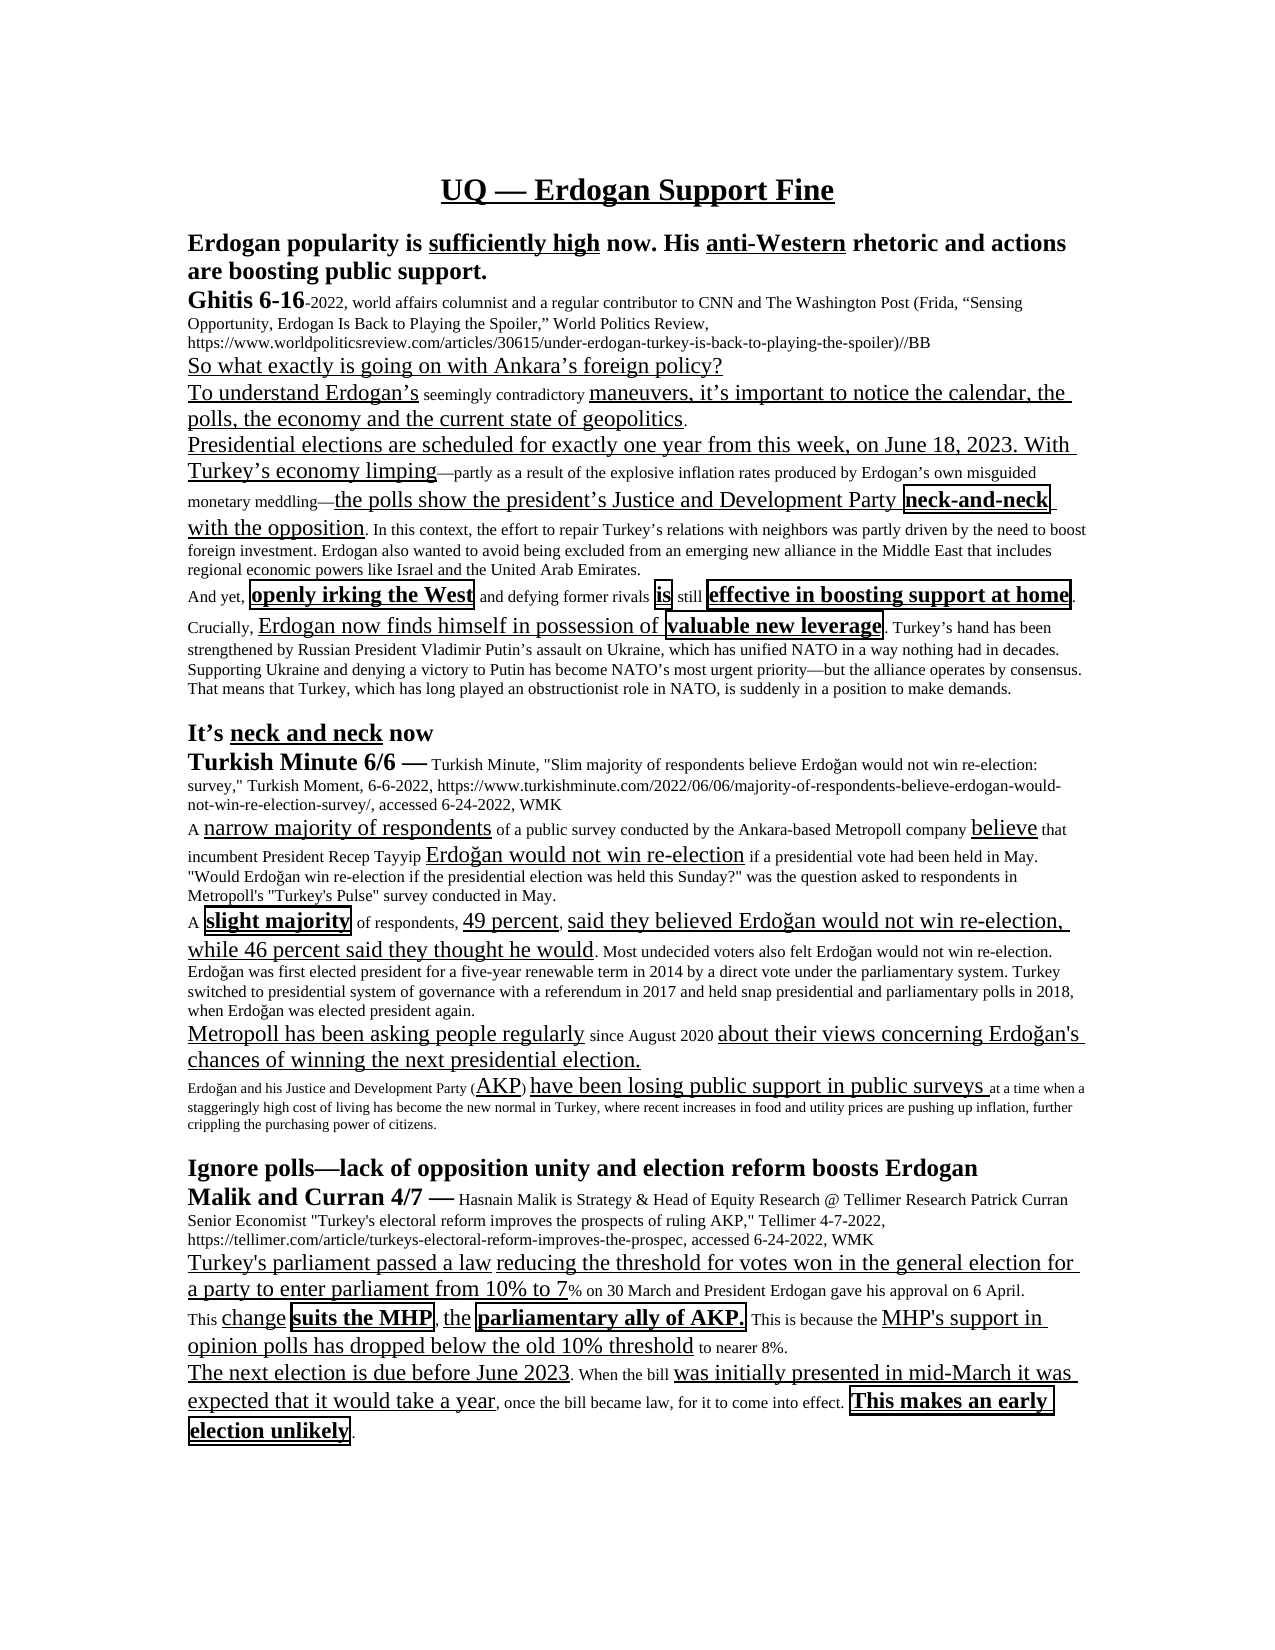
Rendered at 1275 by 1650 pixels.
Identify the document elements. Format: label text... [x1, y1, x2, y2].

text Metropoll has been asking people regularly since August 2020 about their views concerning Erdoğan's chances of winning the next presidential election. [187, 1020, 1087, 1072]
text Presidential elections are scheduled for exactly one year from this week, on June 18, 2023. With Turkey’s economy limping—partly as a result of the explosive inflation rates produced by Erdogan’s own misguided monetary meddling—the polls show the president’s Justice and Development Party neck-and-neck with the opposition. In this context, the effort to repair Turkey’s relations with neighbors was partly driven by the need to boost foreign investment. Erdogan also wanted to avoid being excluded from an emerging new alliance in the Middle East that includes regional economic powers like Israel and the United Arab Emirates. [187, 431, 1087, 579]
subtitle It’s neck and neck now [187, 718, 1087, 747]
subtitle Erdogan popularity is sufficiently high now. His anti-Western rhetoric and actions are boosting public support. [187, 228, 1087, 285]
text The next election is due before June 2023. When the bill was initially presented in mid-March it was expected that it would take a year, once the bill became law, for it to come into effect. This makes an early election unlikely. [187, 1359, 1087, 1446]
text Ghitis 6-16-2022, world affairs columnist and a regular contributor to CNN and The Washington Post (Frida, “Sensing Opportunity, Erdogan Is Back to Playing the Spoiler,” World Politics Review, https://www.worldpoliticsreview.com/articles/30615/under-erdogan-turkey-is-back-to-playing-the-spoiler)//BB [187, 285, 1087, 352]
text Turkish Minute 6/6 — Turkish Minute, "Slim majority of respondents believe Erdoğan would not win re-election: survey," Turkish Moment, 6-6-2022, https://www.turkishminute.com/2022/06/06/majority-of-respondents-believe-erdogan-would-not-win-re-election-survey/, accessed 6-24-2022, WMK [187, 747, 1087, 814]
text "Would Erdoğan win re-election if the presidential election was held this Sunday?" was the question asked to respondents in Metropoll's "Turkey's Pulse" survey conducted in May. [187, 867, 1087, 905]
subtitle UQ — Erdogan Support Fine [187, 171, 1087, 207]
text A narrow majority of respondents of a public survey conducted by the Ankara-based Metropoll company believe that incumbent President Recep Tayyip Erdoğan would not win re-election if a presidential vote had been held in May. [187, 814, 1087, 867]
text Erdoğan was first elected president for a five-year renewable term in 2014 by a direct vote under the parliamentary system. Turkey switched to presidential system of governance with a referendum in 2017 and held snap presidential and parliamentary polls in 2018, when Erdoğan was elected president again. [187, 962, 1087, 1020]
text To understand Erdogan’s seemingly contradictory maneuvers, it’s important to notice the calendar, the polls, the economy and the current state of geopolitics. [187, 378, 1087, 431]
text Erdoğan and his Justice and Development Party (AKP) have been losing public support in public surveys at a time when a staggeringly high cost of living has become the new normal in Turkey, where recent increases in food and utility prices are pushing up inflation, further crippling the purchasing power of citizens. [187, 1072, 1087, 1132]
text A slight majority of respondents, 49 percent, said they believed Erdoğan would not win re-election, while 46 percent said they thought he would. Most undecided voters also felt Erdoğan would not win re-election. [187, 905, 1087, 962]
text Turkey's parliament passed a law reducing the threshold for votes won in the general election for a party to enter parliament from 10% to 7% on 30 March and President Erdogan gave his approval on 6 April. [187, 1249, 1087, 1302]
text Malik and Curran 4/7 — Hasnain Malik is Strategy & Head of Equity Research @ Tellimer Research Patrick Curran Senior Economist "Turkey's electoral reform improves the prospects of ruling AKP," Tellimer 4-7-2022, https://tellimer.com/article/turkeys-electoral-reform-improves-the-prospec, accessed 6-24-2022, WMK [187, 1182, 1087, 1249]
text And yet, openly irking the West and defying former rivals is still effective in boosting support at home. Crucially, Erdogan now finds himself in possession of valuable new leverage. Turkey’s hand has been strengthened by Russian President Vladimir Putin’s assault on Ukraine, which has unified NATO in a way nothing had in decades. Supporting Ukraine and denying a victory to Putin has become NATO’s most urgent priority—but the alliance operates by consensus. That means that Turkey, which has long played an obstructionist role in NATO, is suddenly in a position to make demands. [187, 579, 1087, 698]
subtitle Ignore polls—lack of opposition unity and election reform boosts Erdogan [187, 1153, 1087, 1182]
text So what exactly is going on with Ankara’s foreign policy? [187, 352, 1087, 378]
text This change suits the MHP, the parliamentary ally of AKP. This is because the MHP's support in opinion polls has dropped below the old 10% threshold to nearer 8%. [187, 1302, 1087, 1359]
